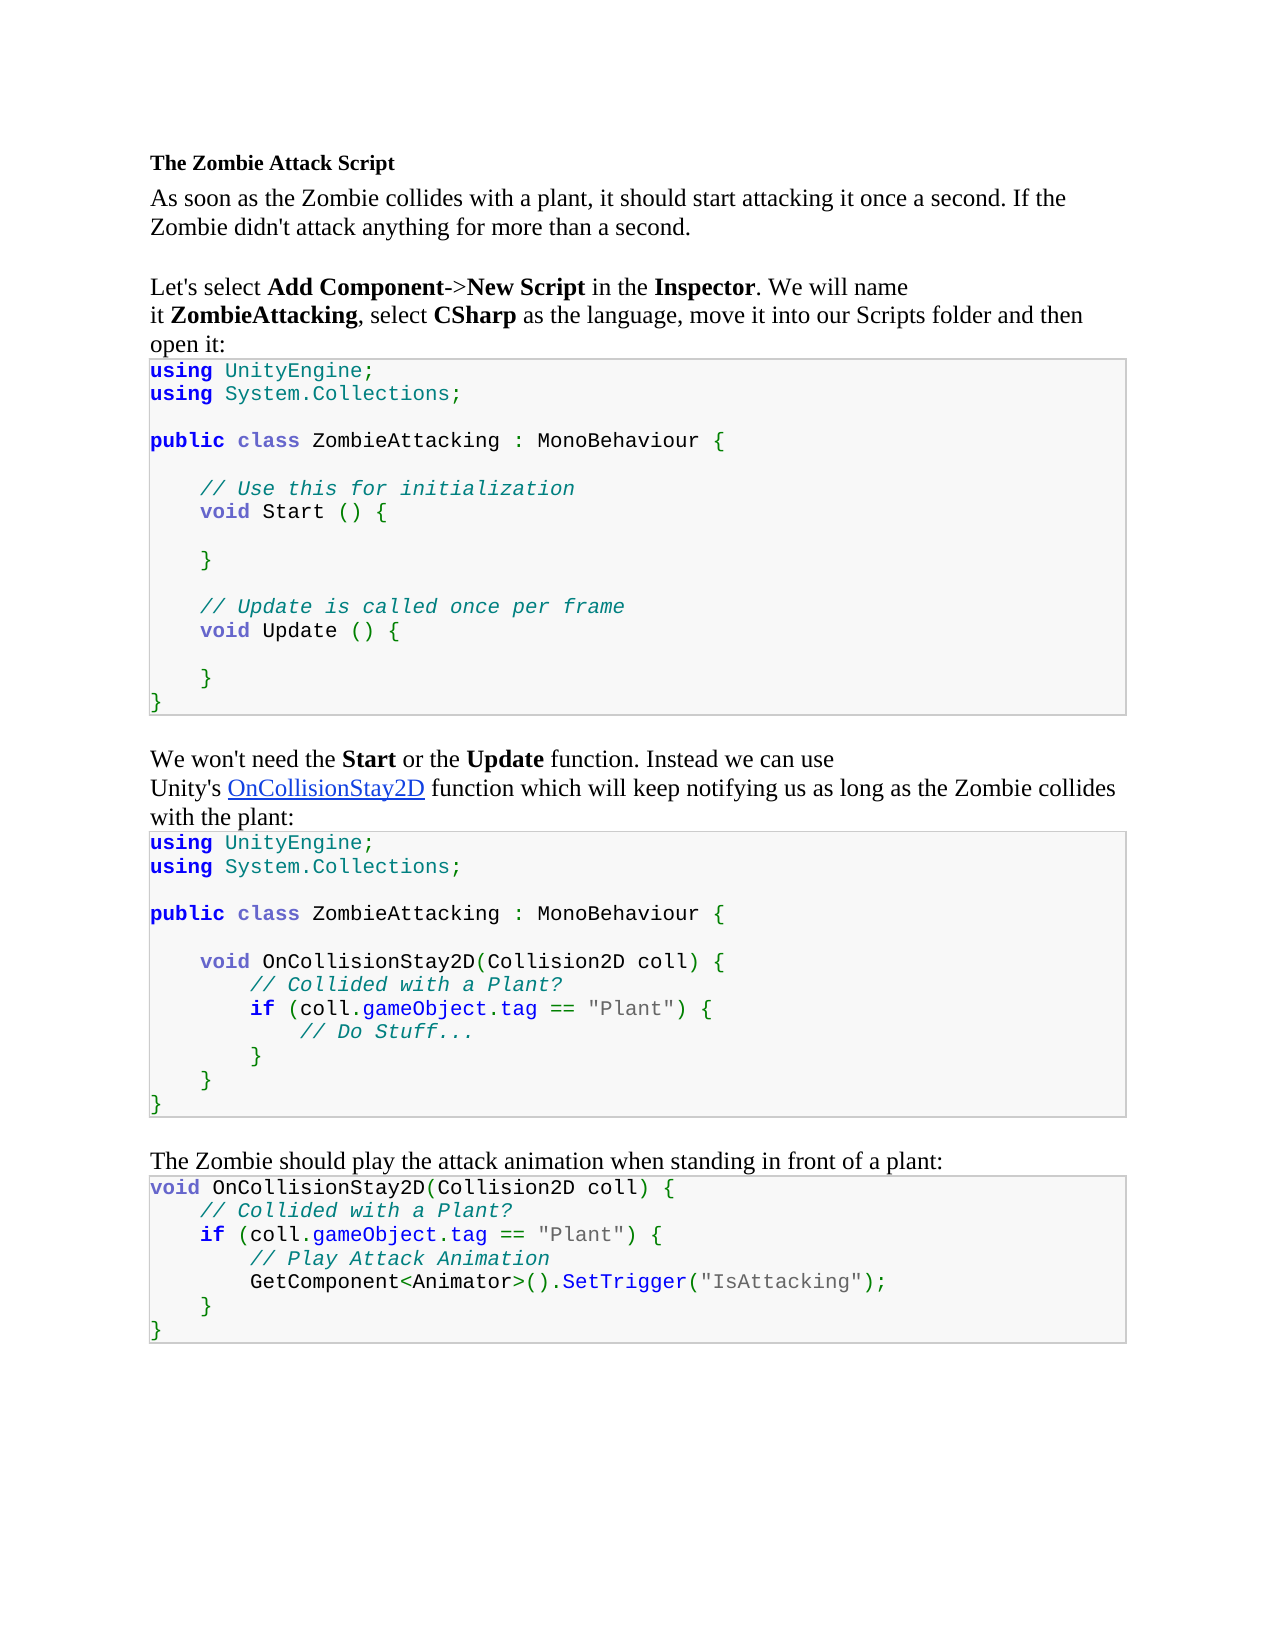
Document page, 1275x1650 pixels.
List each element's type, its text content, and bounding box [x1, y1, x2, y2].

text The Zombie should play the attack animation when standing in front of a plant: [150, 1146, 1125, 1175]
text We won't need the Start or the Update function. Instead we can use Unity's OnCollisionStay2D function which will keep notifying us as long as the Zombie collides with the plant: [150, 744, 1125, 831]
text using UnityEngine; using System.Collections; public class ZombieAttacking : MonoBehaviour { void OnCollisionStay2D(Collision2D coll) { // Collided with a Plant? if (coll.gameObject.tag == "Plant") { // Do Stuff... } } } [150, 832, 1125, 1116]
text void OnCollisionStay2D(Collision2D coll) { // Collided with a Plant? if (coll.gameObject.tag == "Plant") { // Play Attack Animation GetComponent<Animator>().SetTrigger("IsAttacking"); } } [150, 1177, 1125, 1342]
text As soon as the Zombie collides with a plant, it should start attacking it once a second. If the Zombie didn't attack anything for more than a second. [150, 183, 1125, 241]
text using UnityEngine; using System.Collections; public class ZombieAttacking : MonoBehaviour { // Use this for initialization void Start () { } // Update is called once per frame void Update () { } } [150, 360, 1125, 714]
text Let's select Add Component->New Script in the Inspector. We will name it ZombieAttacking, select CSharp as the language, move it into our Scripts folder and then open it: [150, 272, 1125, 358]
text The Zombie Attack Script [150, 150, 1125, 175]
